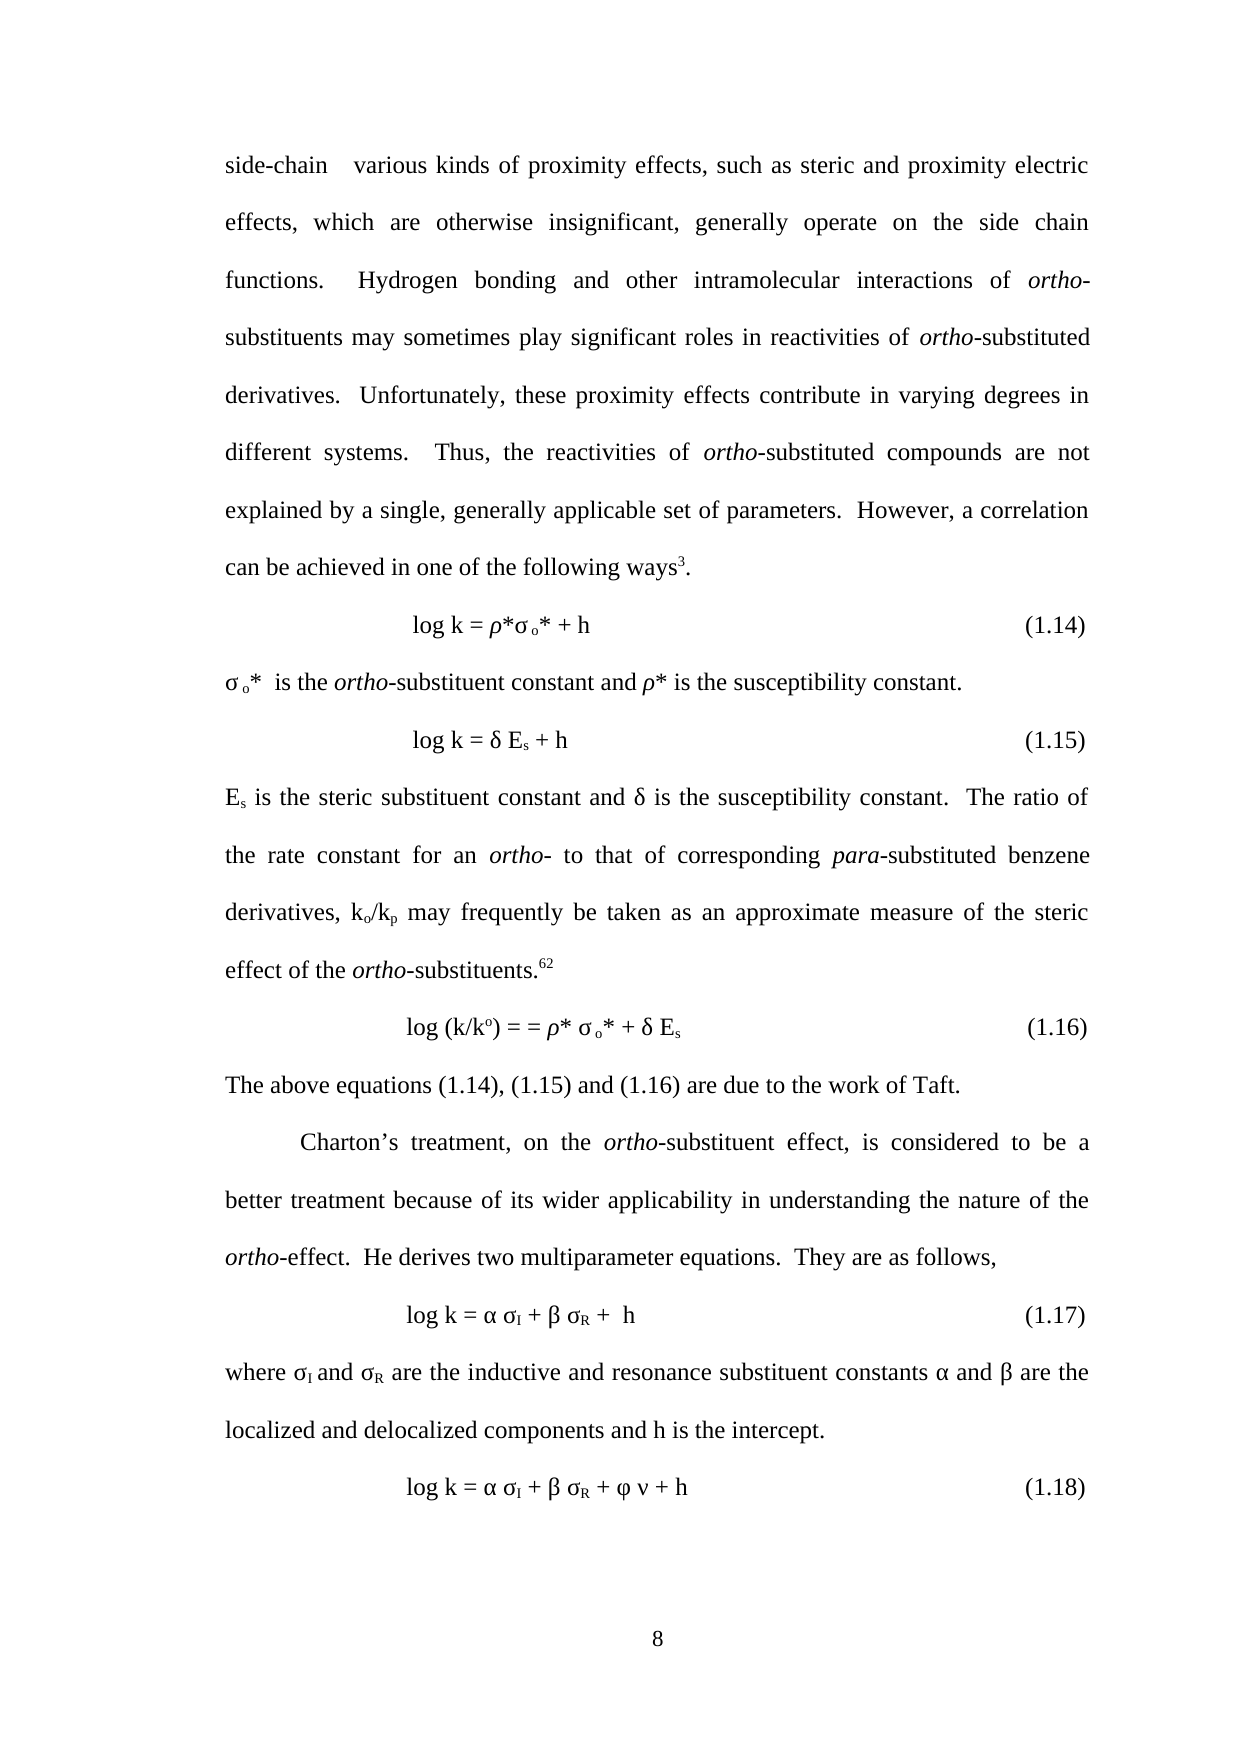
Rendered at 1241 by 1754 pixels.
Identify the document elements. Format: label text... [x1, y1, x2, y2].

text log (k/ko) = = ρ* σ o* + δ Es (1.16) [225, 1012, 1090, 1041]
text log k = α σI + β σR + h (1.17) [225, 1300, 1090, 1329]
text where σI and σR are the inductive and resonance substituent constants α and β are the localized and delocalized components and h is the intercept. [225, 1357, 1090, 1444]
text log k = α σI + β σR + φ ν + h (1.18) [225, 1472, 1090, 1501]
text log k = δ Es + h (1.15) [225, 725, 1090, 754]
text Es is the steric substituent constant and δ is the susceptibility constant. The ratio of the rate constant for an ortho- to that of corresponding para-substituted benzene derivatives, ko/kp may frequently be taken as an approximate measure of the steric effect of the ortho-substituents.62 [225, 782, 1090, 984]
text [225, 150, 1090, 581]
text σ o* is the ortho-substituent constant and ρ* is the susceptibility constant. [225, 667, 1090, 696]
text Charton’s treatment, on the ortho-substituent effect, is considered to be a better treatment because of its wider applicability in understanding the nature of the ortho-effect. He derives two multiparameter equations. They are as follows, [225, 1127, 1090, 1271]
text log k = ρ*σ o* + h (1.14) [225, 610, 1090, 639]
text The above equations (1.14), (1.15) and (1.16) are due to the work of Taft. [225, 1070, 1090, 1099]
